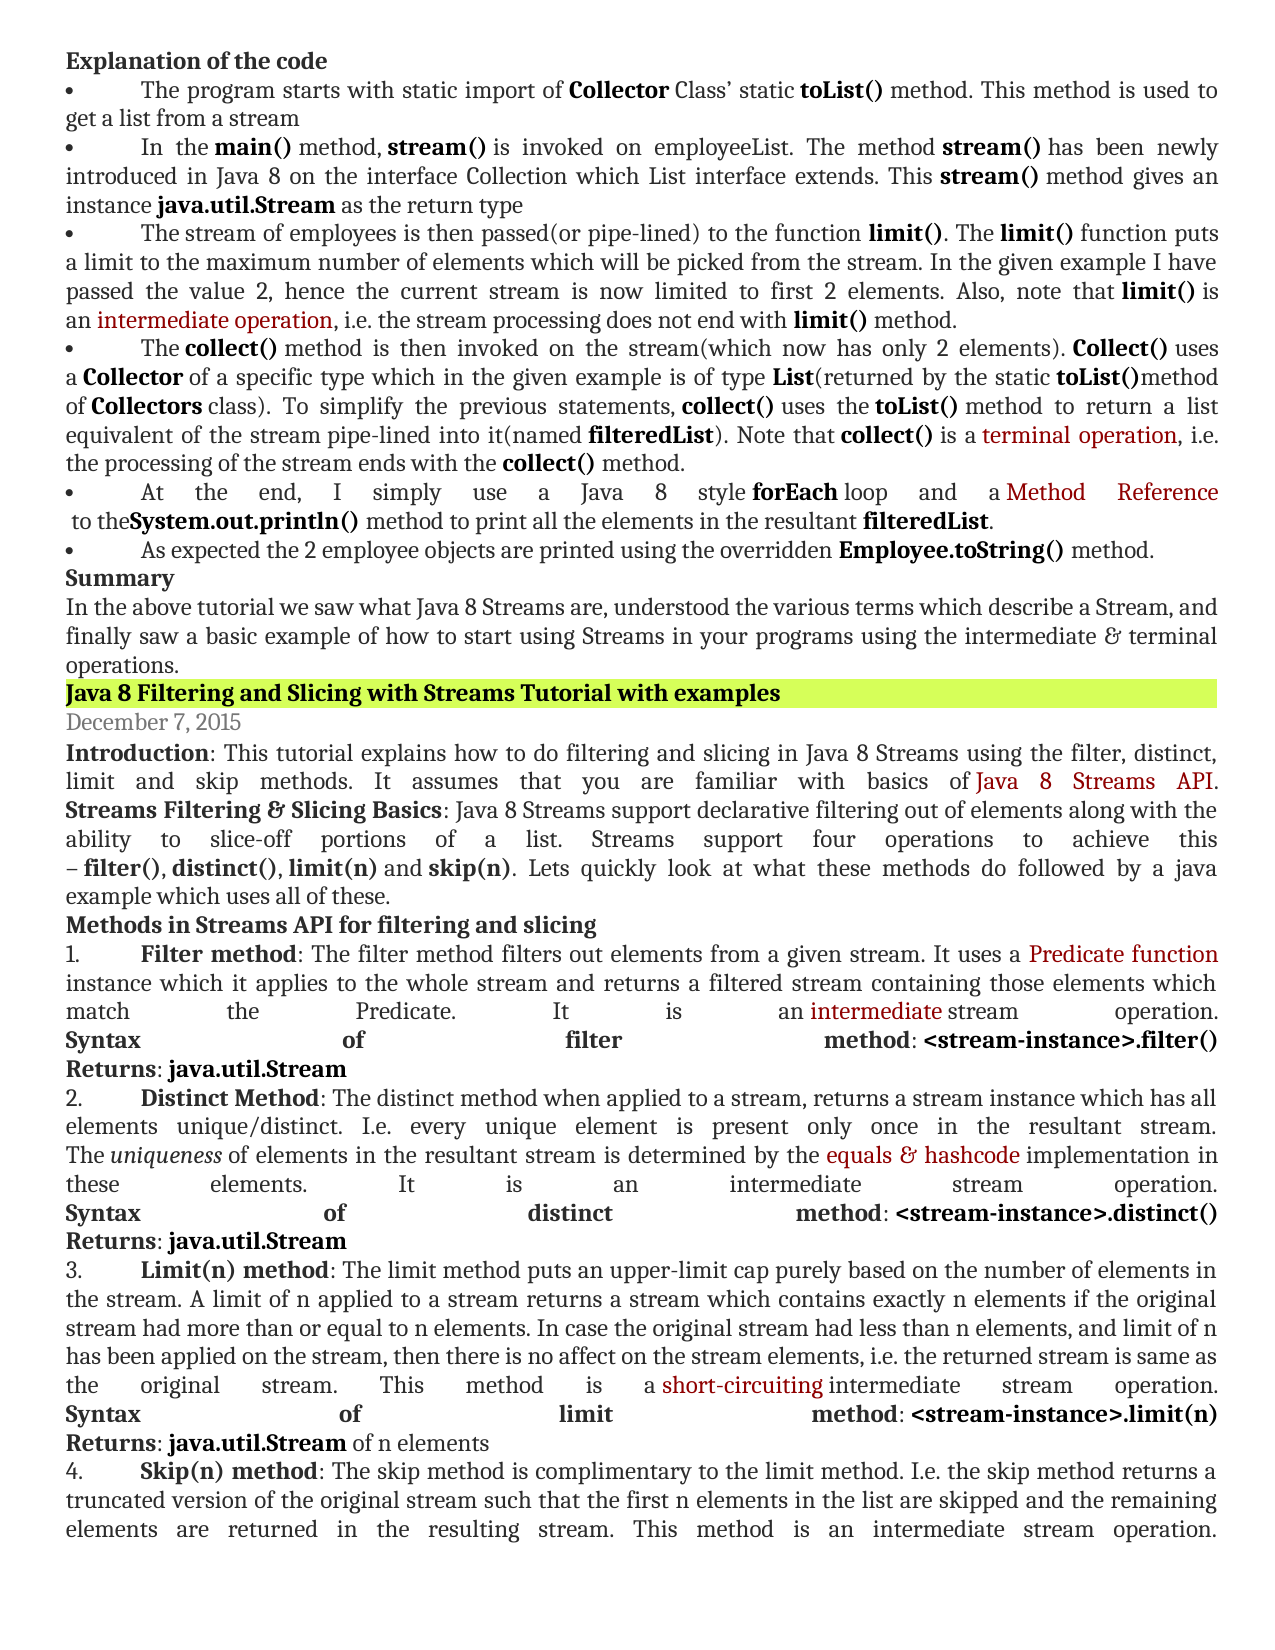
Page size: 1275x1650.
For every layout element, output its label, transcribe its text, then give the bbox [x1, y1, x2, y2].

list At the end, I simply use a Java 8 style forEach loop and a Method Reference to theSystem.out.println() method to print all the elements in the resultant filteredList. [66, 478, 1219, 536]
list The stream of employees is then passed(or pipe-lined) to the function limit(). The limit() function puts a limit to the maximum number of elements which will be picked from the stream. In the given example I have passed the value 2, hence the current stream is now limited to first 2 elements. Also, note that limit() is an intermediate operation, i.e. the stream processing does not end with limit() method. [66, 219, 1219, 334]
list Filter method: The filter method filters out elements from a given stream. It uses a Predicate function instance which it applies to the whole stream and returns a filtered stream containing those elements which match the Predicate. It is an intermediate stream operation. Syntax of filter method: <stream-instance>.filter() Returns: java.util.Stream [66, 940, 1219, 1083]
list As expected the 2 employee objects are printed using the overridden Employee.toString() method. [66, 536, 1219, 564]
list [66, 1457, 1219, 1543]
text Summary In the above tutorial we saw what Java 8 Streams are, understood the various terms which describe a Stream, and finally saw a basic example of how to start using Streams in your programs using the intermediate & terminal operations. [66, 564, 1219, 679]
text Java 8 Filtering and Slicing with Streams Tutorial with examples [66, 679, 1217, 708]
text Methods in Streams API for filtering and slicing [66, 911, 1219, 940]
list Limit(n) method: The limit method puts an upper-limit cap purely based on the number of elements in the stream. A limit of n applied to a stream returns a stream which contains exactly n elements if the original stream had more than or equal to n elements. In case the original stream had less than n elements, and limit of n has been applied on the stream, then there is no affect on the stream elements, i.e. the returned stream is same as the original stream. This method is a short-circuiting intermediate stream operation. Syntax of limit method: <stream-instance>.limit(n) Returns: java.util.Stream of n elements [66, 1256, 1219, 1457]
list In the main() method, stream() is invoked on employeeList. The method stream() has been newly introduced in Java 8 on the interface Collection which List interface extends. This stream() method gives an instance java.util.Stream as the return type [66, 133, 1219, 219]
text Explanation of the code [66, 47, 1219, 76]
list The collect() method is then invoked on the stream(which now has only 2 elements). Collect() uses a Collector of a specific type which in the given example is of type List(returned by the static toList()method of Collectors class). To simplify the previous statements, collect() uses the toList() method to return a list equivalent of the stream pipe-lined into it(named filteredList). Note that collect() is a terminal operation, i.e. the processing of the stream ends with the collect() method. [66, 334, 1219, 478]
text December 7, 2015 [66, 708, 1219, 737]
text Introduction: This tutorial explains how to do filtering and slicing in Java 8 Streams using the filter, distinct, limit and skip methods. It assumes that you are familiar with basics of Java 8 Streams API. Streams Filtering & Slicing Basics: Java 8 Streams support declarative filtering out of elements along with the ability to slice-off portions of a list. Streams support four operations to achieve this – filter(), distinct(), limit(n) and skip(n). Lets quickly look at what these methods do followed by a java example which uses all of these. [66, 738, 1219, 911]
list The program starts with static import of Collector Class’ static toList() method. This method is used to get a list from a stream [66, 76, 1219, 133]
list Distinct Method: The distinct method when applied to a stream, returns a stream instance which has all elements unique/distinct. I.e. every unique element is present only once in the resultant stream. The uniqueness of elements in the resultant stream is determined by the equals & hashcode implementation in these elements. It is an intermediate stream operation. Syntax of distinct method: <stream-instance>.distinct() Returns: java.util.Stream [66, 1083, 1219, 1256]
